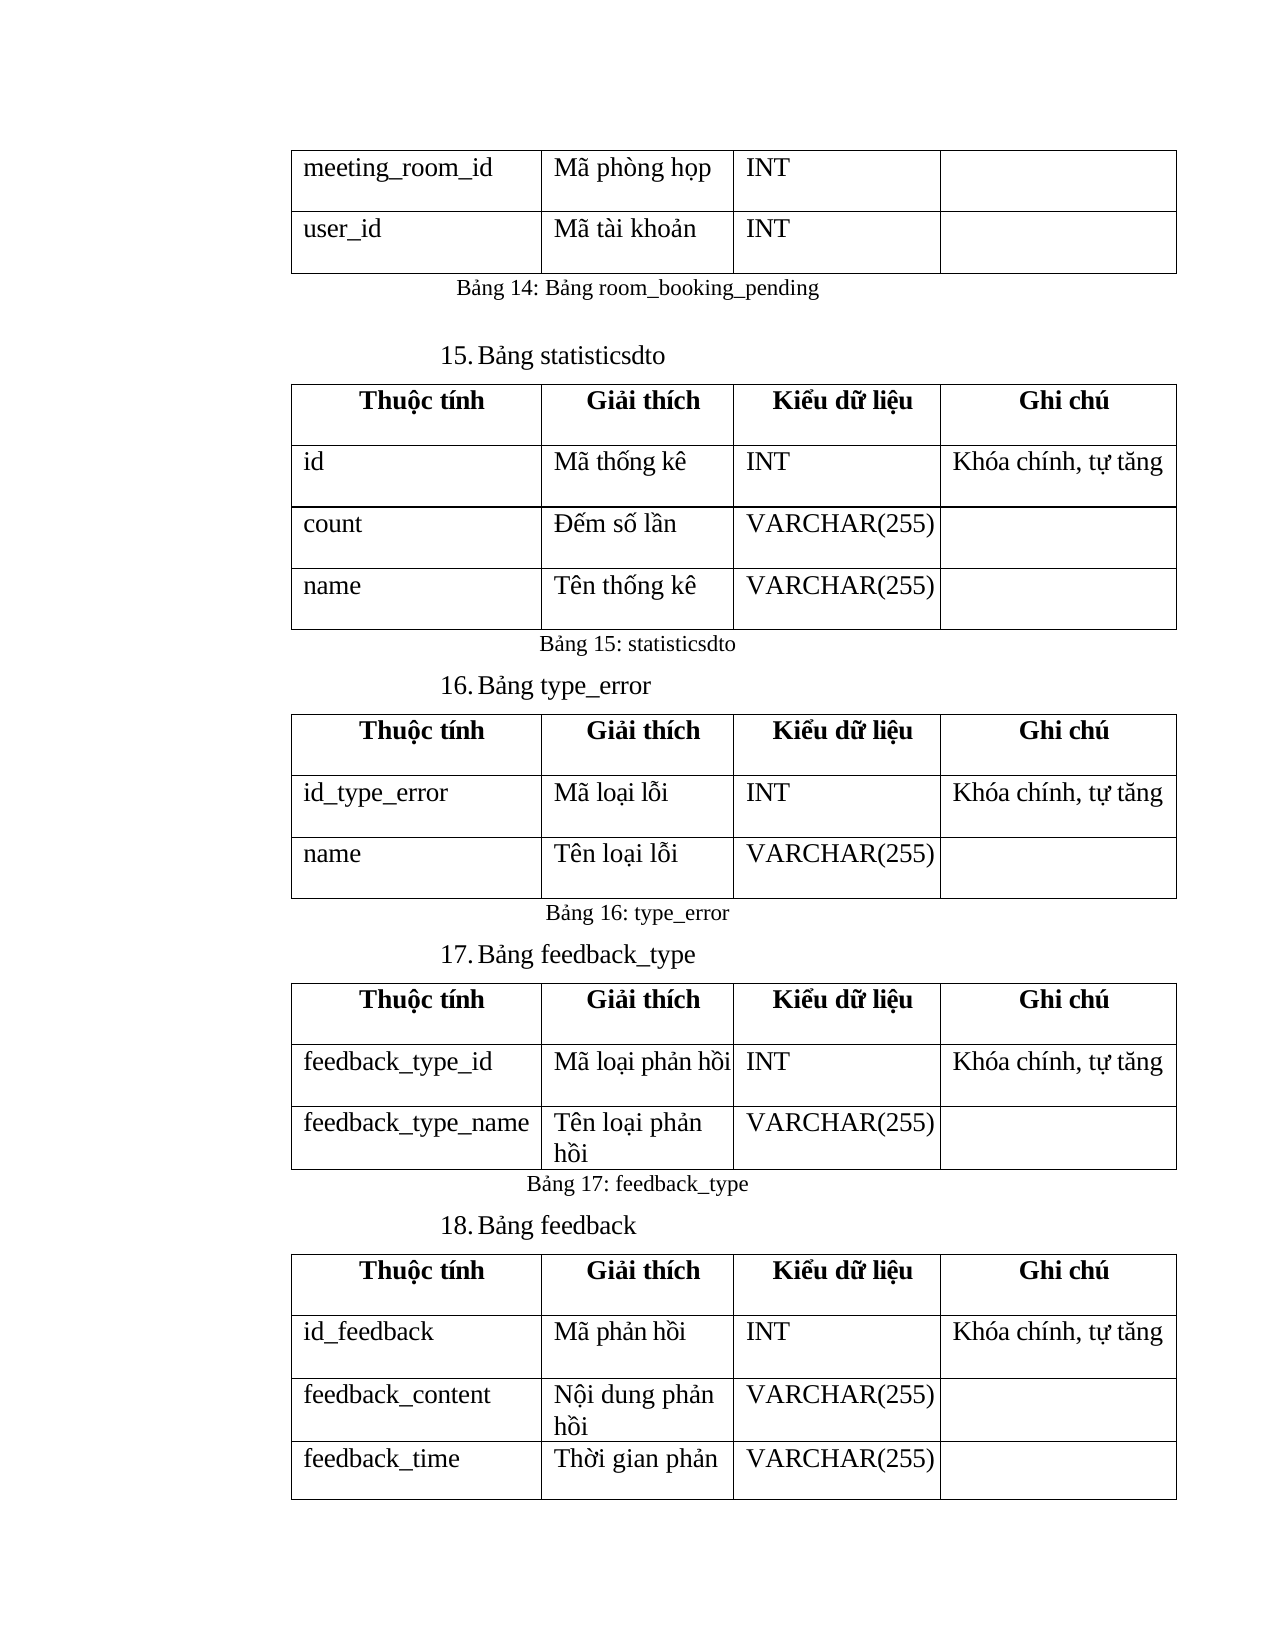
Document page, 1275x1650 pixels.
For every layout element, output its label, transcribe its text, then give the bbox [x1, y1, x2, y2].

table_header Kiểu dữ liệu [734, 385, 940, 445]
text Bảng 17: feedback_type [150, 1170, 1125, 1196]
table_cell Khóa chính, tự tăng [941, 1045, 1176, 1106]
table_header Kiểu dữ liệu [734, 984, 940, 1044]
table_cell Tên thống kê [542, 569, 733, 629]
table_cell INT [734, 776, 940, 837]
table_cell feedback_content [292, 1379, 541, 1441]
table_cell Khóa chính, tự tăng [941, 1316, 1176, 1378]
table_cell INT [734, 1045, 940, 1106]
table_cell [941, 1442, 1176, 1499]
table_header Kiểu dữ liệu [734, 1255, 940, 1315]
table_cell VARCHAR(255) [734, 1442, 940, 1499]
table_cell meeting_room_id [292, 151, 541, 211]
table_cell Khóa chính, tự tăng [941, 446, 1176, 506]
table_cell [941, 151, 1176, 211]
table_header Giải thích [542, 715, 733, 775]
list Bảng feedback_type [440, 938, 1125, 969]
table_header Giải thích [542, 385, 733, 445]
table_cell Mã loại phản hồi [542, 1045, 733, 1106]
table_cell Tên loại phản hồi [542, 1107, 733, 1169]
table_cell user_id [292, 212, 541, 272]
table_header Thuộc tính [292, 1255, 541, 1315]
table_cell [941, 212, 1176, 272]
table_header Ghi chú [941, 1255, 1176, 1315]
table_header Giải thích [542, 984, 733, 1044]
table_cell VARCHAR(255) [734, 1379, 940, 1441]
table_header Thuộc tính [292, 715, 541, 775]
table_cell id [292, 446, 541, 506]
table_cell [941, 569, 1176, 629]
table_cell Đếm số lần [542, 508, 733, 568]
table_cell Thời gian phản hồi [542, 1442, 733, 1499]
table_cell feedback_type_id [292, 1045, 541, 1106]
table_cell id_feedback [292, 1316, 541, 1378]
text Bảng 16: type_error [150, 899, 1125, 925]
text Bảng 15: statisticsdto [150, 630, 1125, 656]
table_header Giải thích [542, 1255, 733, 1315]
table_header Thuộc tính [292, 385, 541, 445]
table_cell [941, 508, 1176, 568]
table_cell INT [734, 212, 940, 272]
table_cell INT [734, 1316, 940, 1378]
list Bảng type_error [440, 669, 1125, 701]
table_cell VARCHAR(255) [734, 508, 940, 568]
table_header Ghi chú [941, 715, 1176, 775]
list Bảng statisticsdto [440, 339, 1125, 370]
table_cell Tên loại lỗi [542, 838, 733, 898]
table_cell VARCHAR(255) [734, 569, 940, 629]
table_header Ghi chú [941, 984, 1176, 1044]
table_cell Mã phản hồi [542, 1316, 733, 1378]
table_cell count [292, 508, 541, 568]
table_cell name [292, 838, 541, 898]
table_cell INT [734, 446, 940, 506]
table_cell Nội dung phản hồi [542, 1379, 733, 1441]
table_header Thuộc tính [292, 984, 541, 1044]
table_cell [941, 1107, 1176, 1169]
table_cell Mã loại lỗi [542, 776, 733, 837]
list Bảng feedback [440, 1209, 1125, 1240]
table_cell [941, 838, 1176, 898]
table_header Kiểu dữ liệu [734, 715, 940, 775]
table_cell feedback_time [292, 1442, 541, 1499]
table_cell Mã tài khoản [542, 212, 733, 272]
table_cell Mã thống kê [542, 446, 733, 506]
table_cell Khóa chính, tự tăng [941, 776, 1176, 837]
table_cell VARCHAR(255) [734, 1107, 940, 1169]
table_cell id_type_error [292, 776, 541, 837]
text Bảng 14: Bảng room_booking_pending [150, 273, 1125, 300]
table_cell Mã phòng họp [542, 151, 733, 211]
table_header Ghi chú [941, 385, 1176, 445]
table_cell INT [734, 151, 940, 211]
table_cell feedback_type_name [292, 1107, 541, 1169]
table_cell VARCHAR(255) [734, 838, 940, 898]
table_cell [941, 1379, 1176, 1441]
table_cell name [292, 569, 541, 629]
